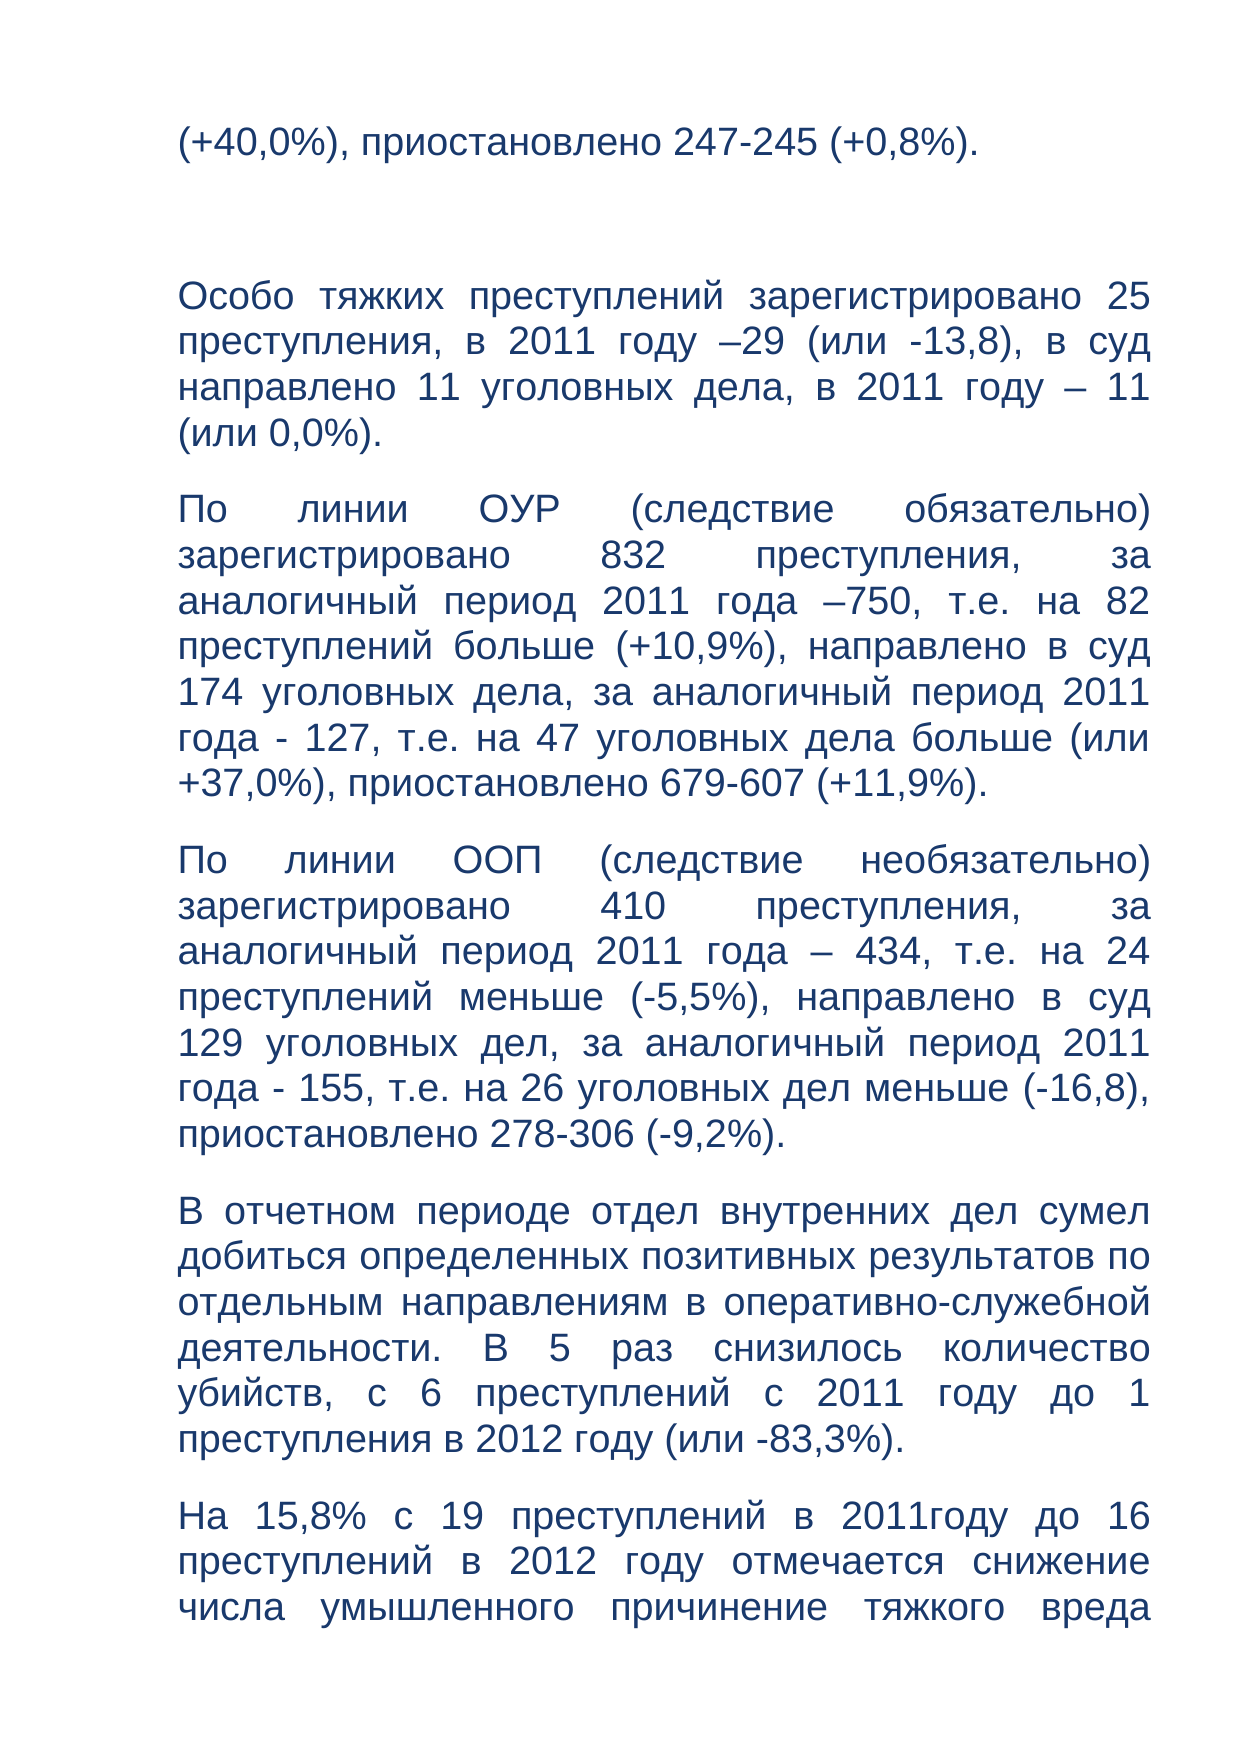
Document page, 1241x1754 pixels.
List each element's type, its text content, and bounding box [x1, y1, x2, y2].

text В отчетном периоде отдел внутренних дел сумел добиться определенных позитивных результатов по отдельным направлениям в оперативно-служебной деятельности. В 5 раз снизилось количество убийств, с 6 преступлений с 2011 году до 1 преступления в 2012 году (или -83,3%). [177, 1187, 1152, 1461]
text По линии ООП (следствие необязательно) зарегистрировано 410 преступления, за аналогичный период 2011 года – 434, т.е. на 24 преступлений меньше (-5,5%), направлено в суд 129 уголовных дел, за аналогичный период 2011 года - 155, т.е. на 26 уголовных дел меньше (-16,8), приостановлено 278-306 (-9,2%). [177, 836, 1152, 1156]
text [177, 1492, 1152, 1629]
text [177, 118, 1152, 164]
text Особо тяжких преступлений зарегистрировано 25 преступления, в 2011 году –29 (или -13,8), в суд направлено 11 уголовных дела, в 2011 году – 11 (или 0,0%). [177, 272, 1152, 454]
text По линии ОУР (следствие обязательно) зарегистрировано 832 преступления, за аналогичный период 2011 года –750, т.е. на 82 преступлений больше (+10,9%), направлено в суд 174 уголовных дела, за аналогичный период 2011 года - 127, т.е. на 47 уголовных дела больше (или +37,0%), приостановлено 679-607 (+11,9%). [177, 486, 1152, 805]
